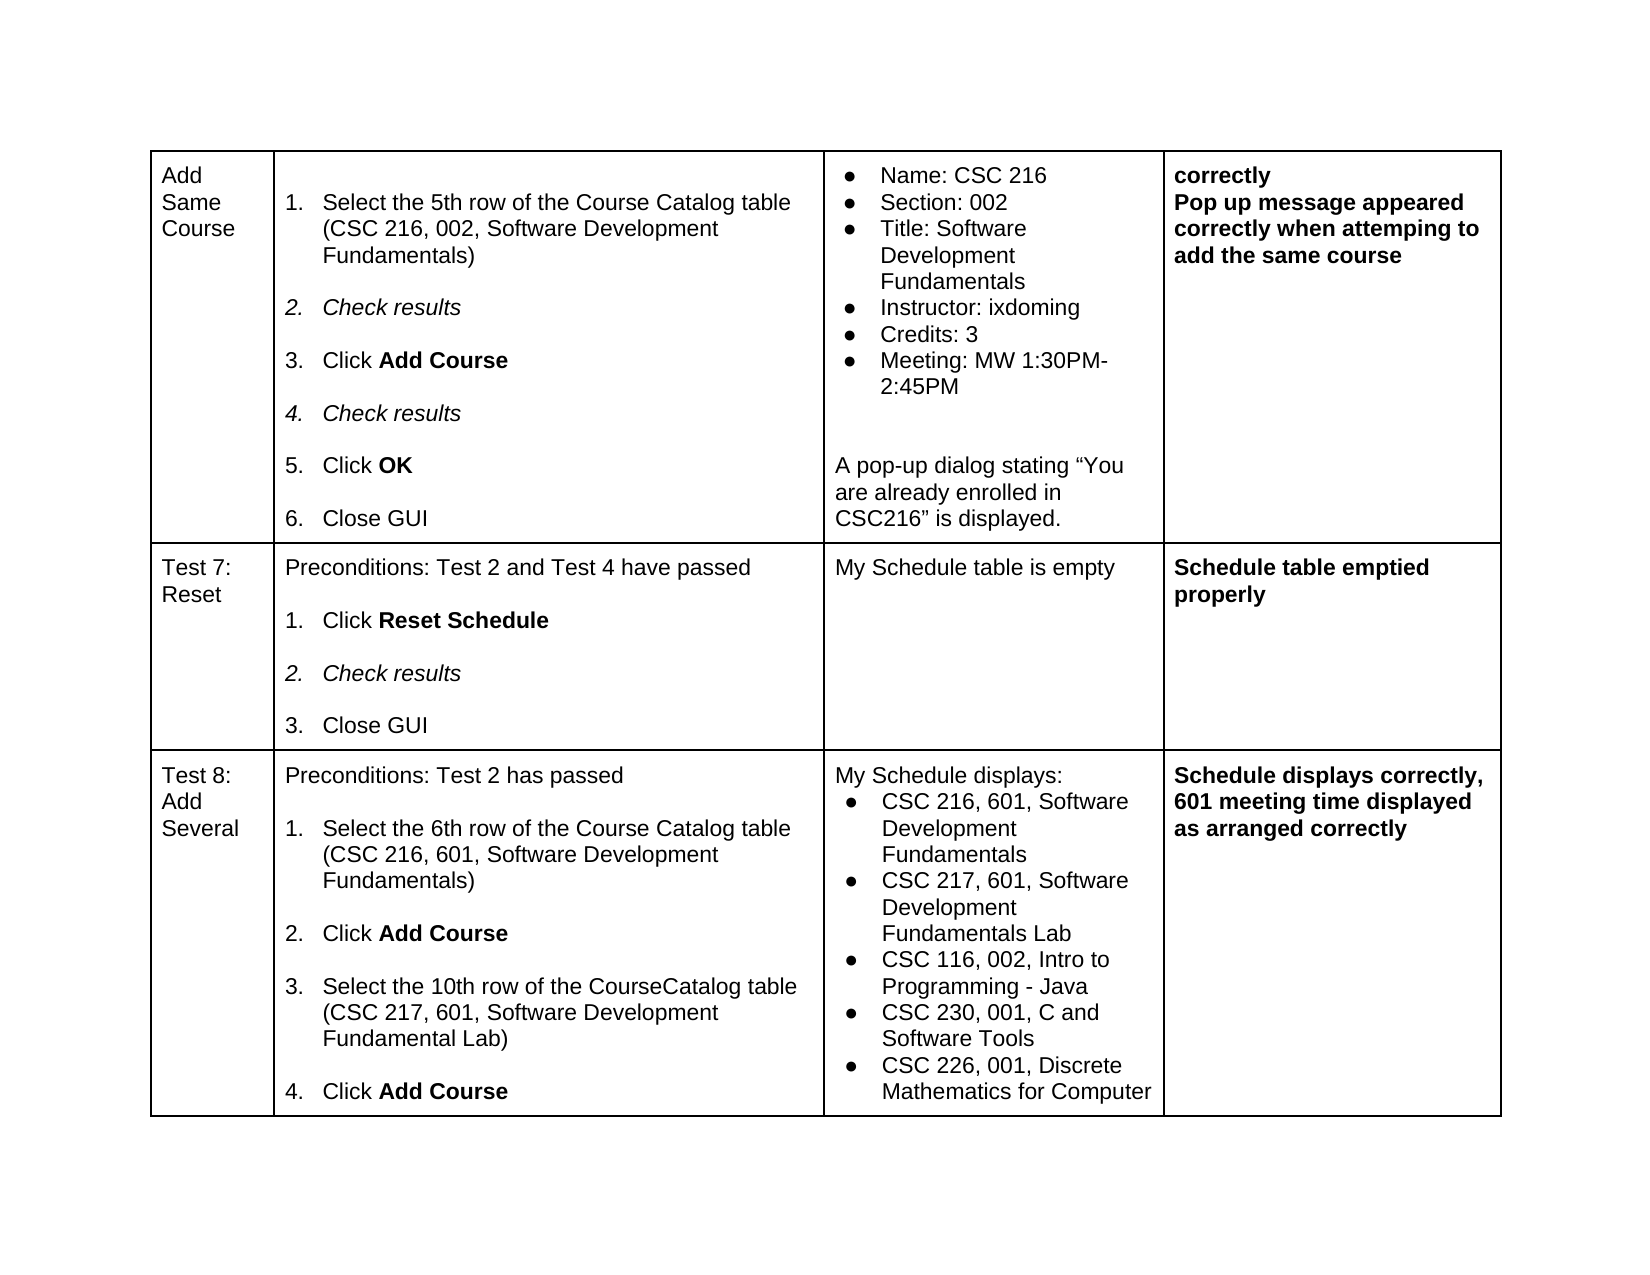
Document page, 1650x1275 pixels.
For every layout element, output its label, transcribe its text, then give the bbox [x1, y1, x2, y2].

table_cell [1165, 152, 1500, 542]
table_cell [275, 751, 823, 1115]
table_cell My Schedule table is empty [825, 544, 1163, 749]
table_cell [1165, 751, 1500, 1115]
table_cell Test 7: Reset [152, 544, 273, 749]
table_cell Preconditions: Test 2 and Test 4 have passed Click Reset Schedule Check results Close GUI [275, 544, 823, 749]
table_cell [152, 152, 273, 542]
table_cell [825, 152, 1163, 542]
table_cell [275, 152, 823, 542]
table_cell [825, 751, 1163, 1115]
table_cell Schedule table emptied properly [1165, 544, 1500, 749]
table_cell Test 8: Add Several [152, 751, 273, 1115]
